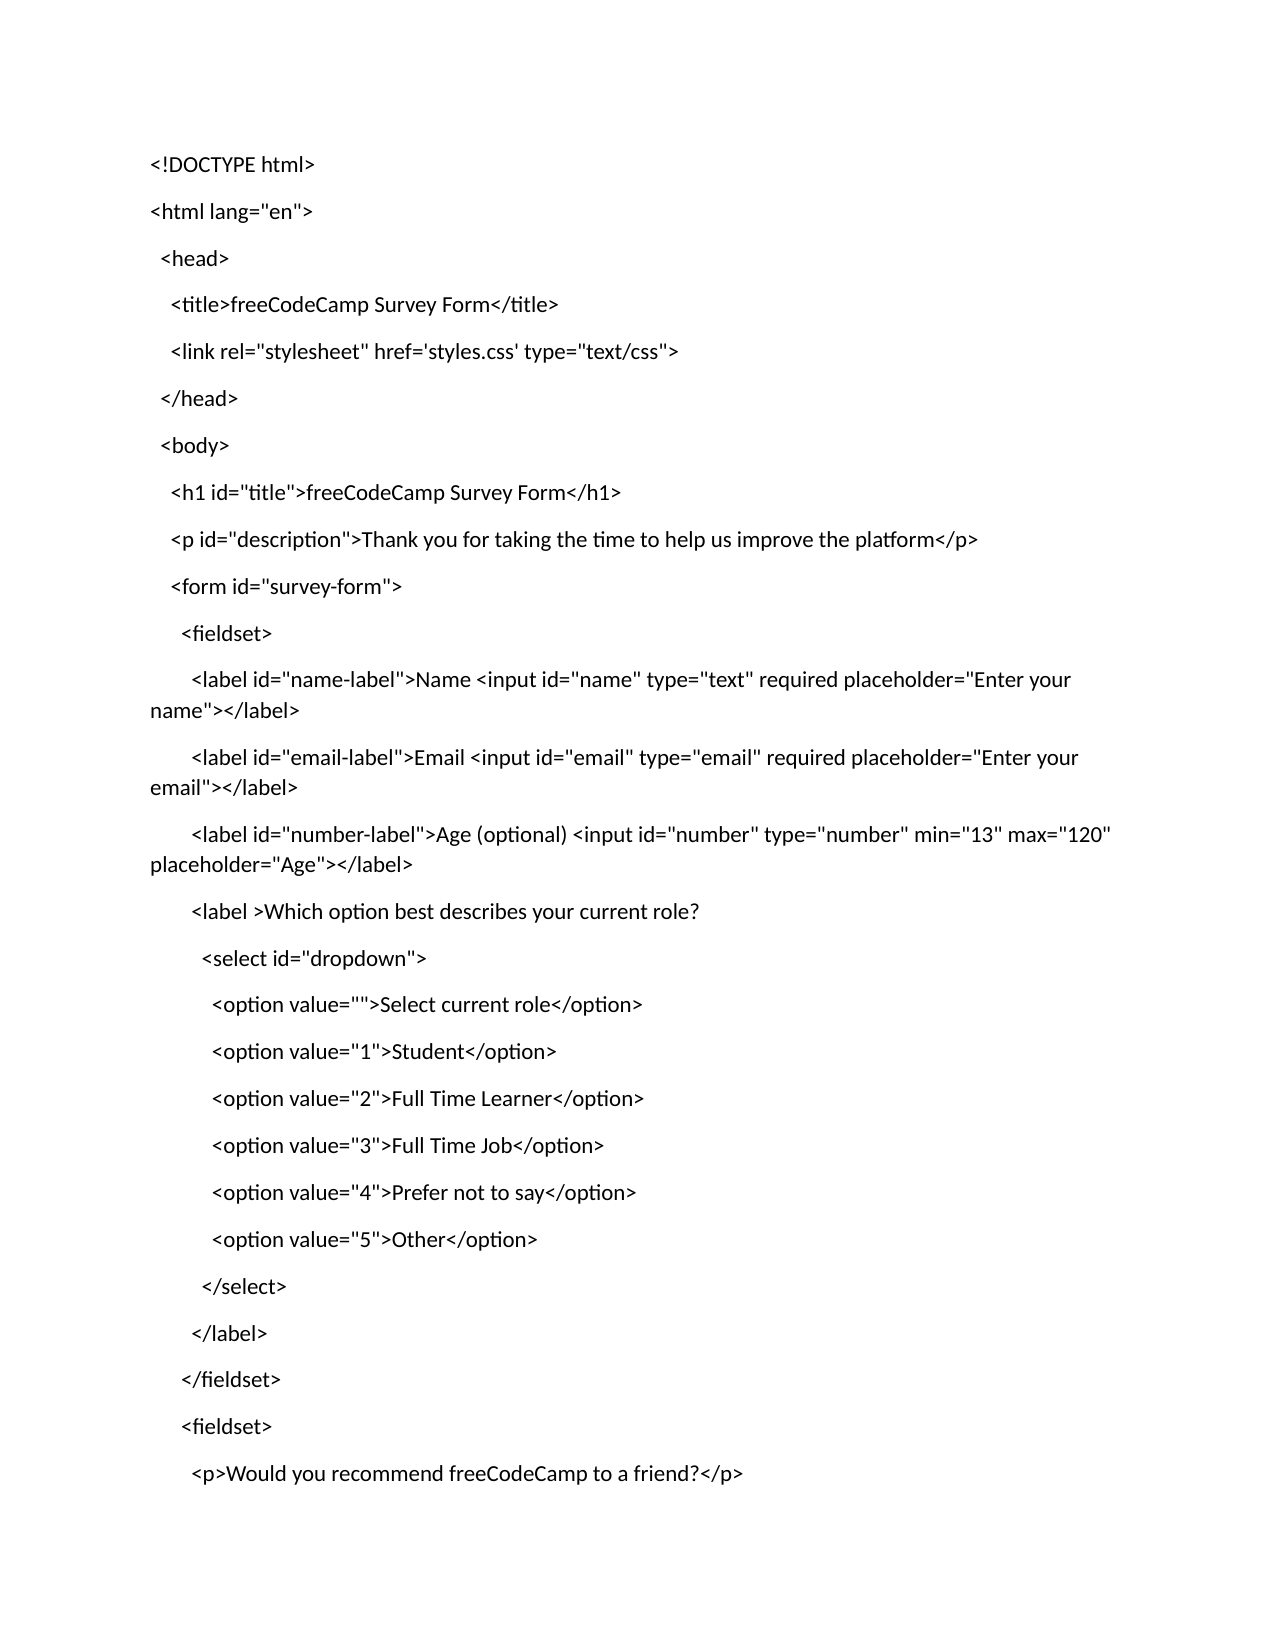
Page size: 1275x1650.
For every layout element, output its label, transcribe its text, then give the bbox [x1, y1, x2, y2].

text <label id="name-label">Name <input id="name" type="text" required placeholder="Enter your name"></label> [150, 666, 1125, 724]
text </label> [150, 1319, 1125, 1347]
text <option value="1">Student</option> [150, 1037, 1125, 1066]
text <p>Would you recommend freeCodeCamp to a friend?</p> [150, 1459, 1125, 1487]
text <title>freeCodeCamp Survey Form</title> [150, 291, 1125, 319]
text <!DOCTYPE html> [150, 150, 1125, 178]
text <fieldset> [150, 619, 1125, 647]
text <option value="5">Other</option> [150, 1225, 1125, 1253]
text <fieldset> [150, 1412, 1125, 1441]
text <form id="survey-form"> [150, 572, 1125, 600]
text <h1 id="title">freeCodeCamp Survey Form</h1> [150, 478, 1125, 506]
text <label id="email-label">Email <input id="email" type="email" required placeholder="Enter your email"></label> [150, 743, 1125, 801]
text <option value="4">Prefer not to say</option> [150, 1178, 1125, 1206]
text <select id="dropdown"> [150, 944, 1125, 972]
text <html lang="en"> [150, 197, 1125, 225]
text <p id="description">Thank you for taking the time to help us improve the platform</p> [150, 525, 1125, 553]
text </head> [150, 384, 1125, 412]
text <option value="2">Full Time Learner</option> [150, 1084, 1125, 1112]
text <option value="3">Full Time Job</option> [150, 1131, 1125, 1159]
text </fieldset> [150, 1366, 1125, 1394]
text <label id="number-label">Age (optional) <input id="number" type="number" min="13" max="120" placeholder="Age"></label> [150, 820, 1125, 878]
text </select> [150, 1272, 1125, 1300]
text <label >Which option best describes your current role? [150, 897, 1125, 925]
text <link rel="stylesheet" href='styles.css' type="text/css"> [150, 337, 1125, 366]
text <body> [150, 431, 1125, 459]
text <head> [150, 244, 1125, 272]
text <option value="">Select current role</option> [150, 991, 1125, 1019]
